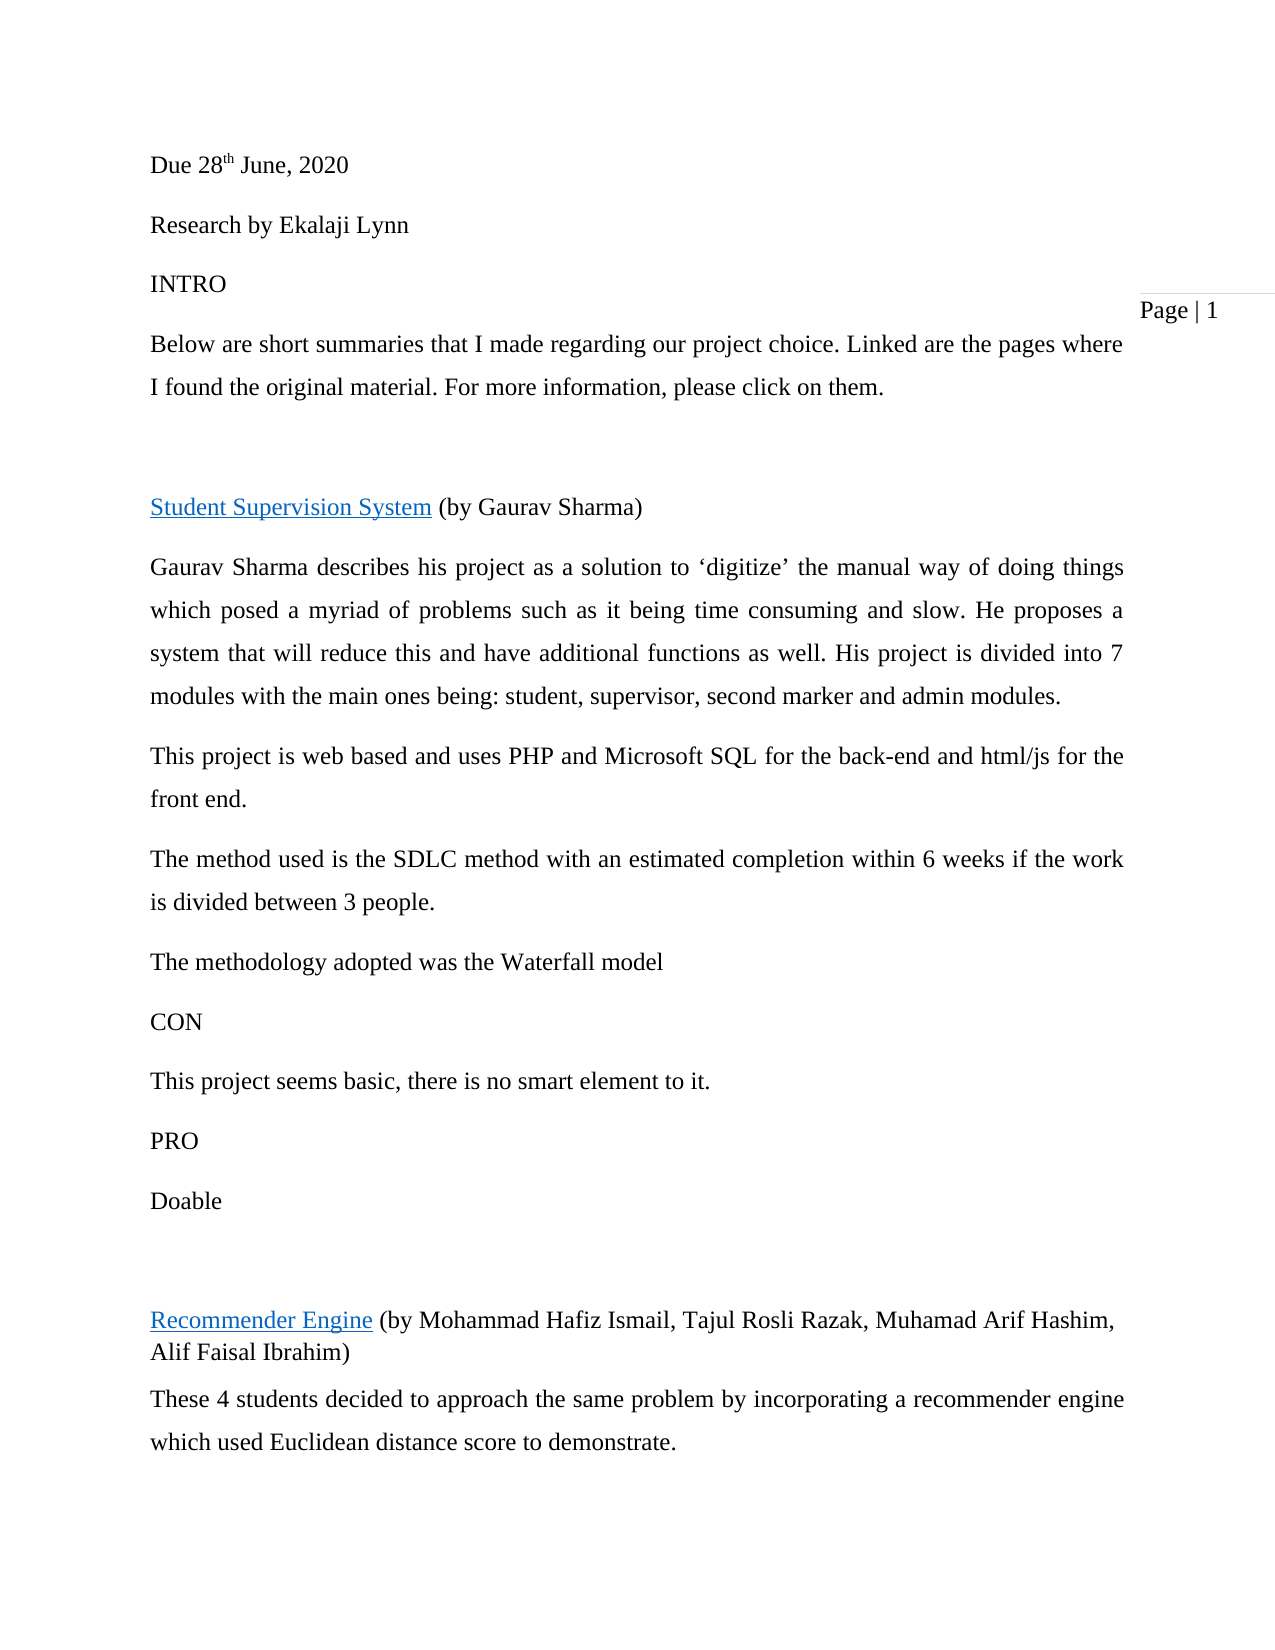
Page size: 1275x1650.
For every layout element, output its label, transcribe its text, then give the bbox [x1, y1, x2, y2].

text The method used is the SDLC method with an estimated completion within 6 weeks if the work is divided between 3 people. [150, 844, 1125, 916]
text Gaurav Sharma describes his project as a solution to ‘digitize’ the manual way of doing things which posed a myriad of problems such as it being time consuming and slow. He proposes a system that will reduce this and have additional functions as well. His project is divided into 7 modules with the main ones being: student, supervisor, second marker and admin modules. [150, 552, 1125, 710]
text Recommender Engine (by Mohammad Hafiz Ismail, Tajul Rosli Razak, Muhamad Arif Hashim, Alif Faisal Ibrahim) [150, 1306, 1125, 1365]
text INTRO [150, 269, 1125, 298]
text Doable [150, 1186, 1125, 1215]
text PRO [150, 1126, 1125, 1155]
text Below are short summaries that I made regarding our project choice. Linked are the pages where I found the original material. For more information, please click on them. [150, 329, 1125, 401]
text Student Supervision System (by Gaurav Sharma) [150, 492, 1125, 521]
text Research by Ekalaji Lynn [150, 210, 1125, 238]
text The methodology adopted was the Waterfall model [150, 947, 1125, 976]
text CON [150, 1007, 1125, 1035]
text Due 28th June, 2020 [150, 150, 1125, 179]
text These 4 students decided to approach the same problem by incorporating a recommender engine which used Euclidean distance score to demonstrate. [150, 1384, 1125, 1456]
text This project is web based and uses PHP and Microsoft SQL for the back-end and html/js for the front end. [150, 741, 1125, 813]
text This project seems basic, there is no smart element to it. [150, 1066, 1125, 1095]
